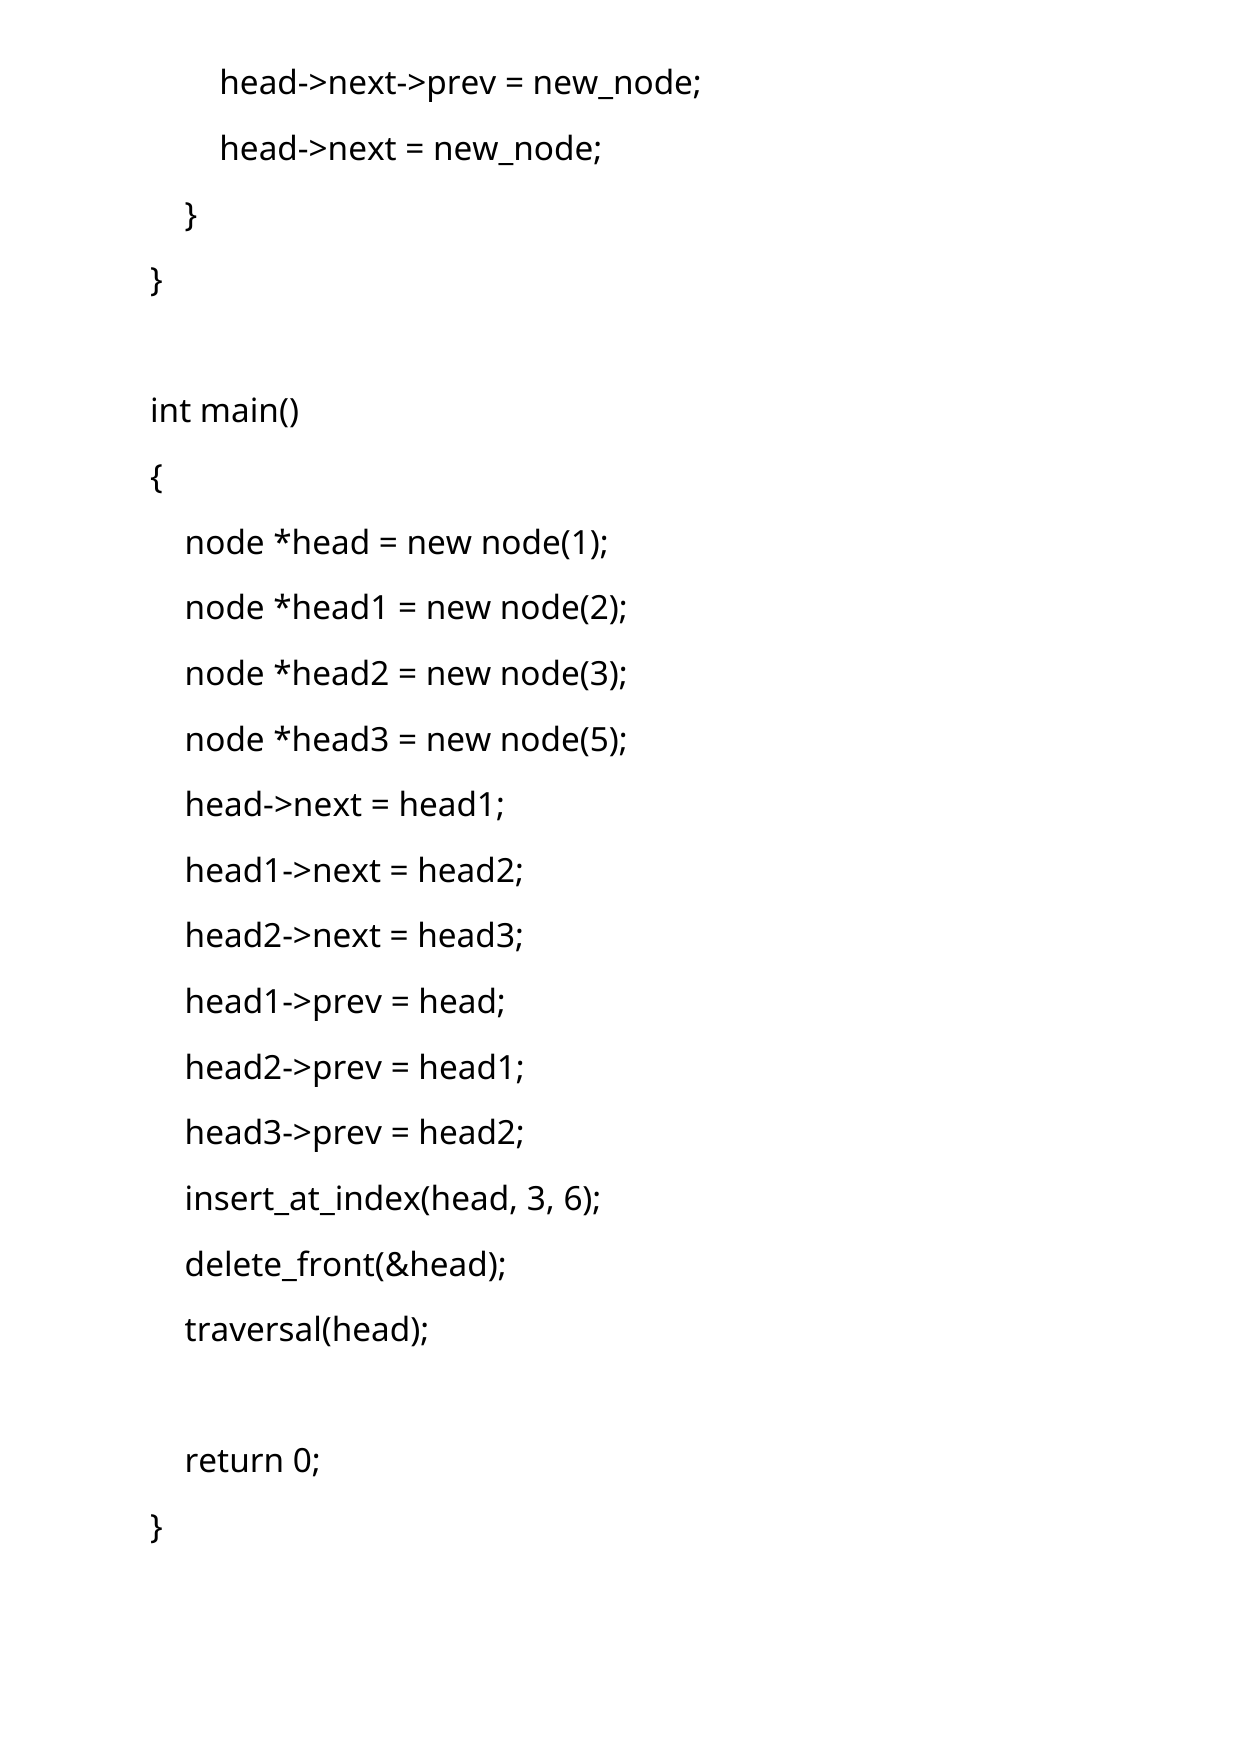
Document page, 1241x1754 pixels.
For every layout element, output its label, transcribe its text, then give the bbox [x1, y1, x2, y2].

text head2->next = head3; [150, 912, 1090, 958]
text return 0; [150, 1437, 1090, 1483]
text } [150, 190, 1090, 236]
text } [150, 256, 1090, 301]
text } [150, 1503, 1090, 1548]
text head->next = new_node; [150, 125, 1090, 170]
text head->next = head1; [150, 781, 1090, 826]
text head1->next = head2; [150, 847, 1090, 892]
text delete_front(&head); [150, 1240, 1090, 1286]
text traversal(head); [150, 1306, 1090, 1351]
text head2->prev = head1; [150, 1043, 1090, 1089]
text head->next->prev = new_node; [150, 59, 1090, 104]
text node *head1 = new node(2); [150, 584, 1090, 629]
text head1->prev = head; [150, 978, 1090, 1023]
text { [150, 453, 1090, 498]
text node *head2 = new node(3); [150, 650, 1090, 695]
text insert_at_index(head, 3, 6); [150, 1175, 1090, 1220]
text node *head = new node(1); [150, 518, 1090, 564]
text int main() [150, 387, 1090, 433]
text node *head3 = new node(5); [150, 715, 1090, 761]
text head3->prev = head2; [150, 1109, 1090, 1154]
